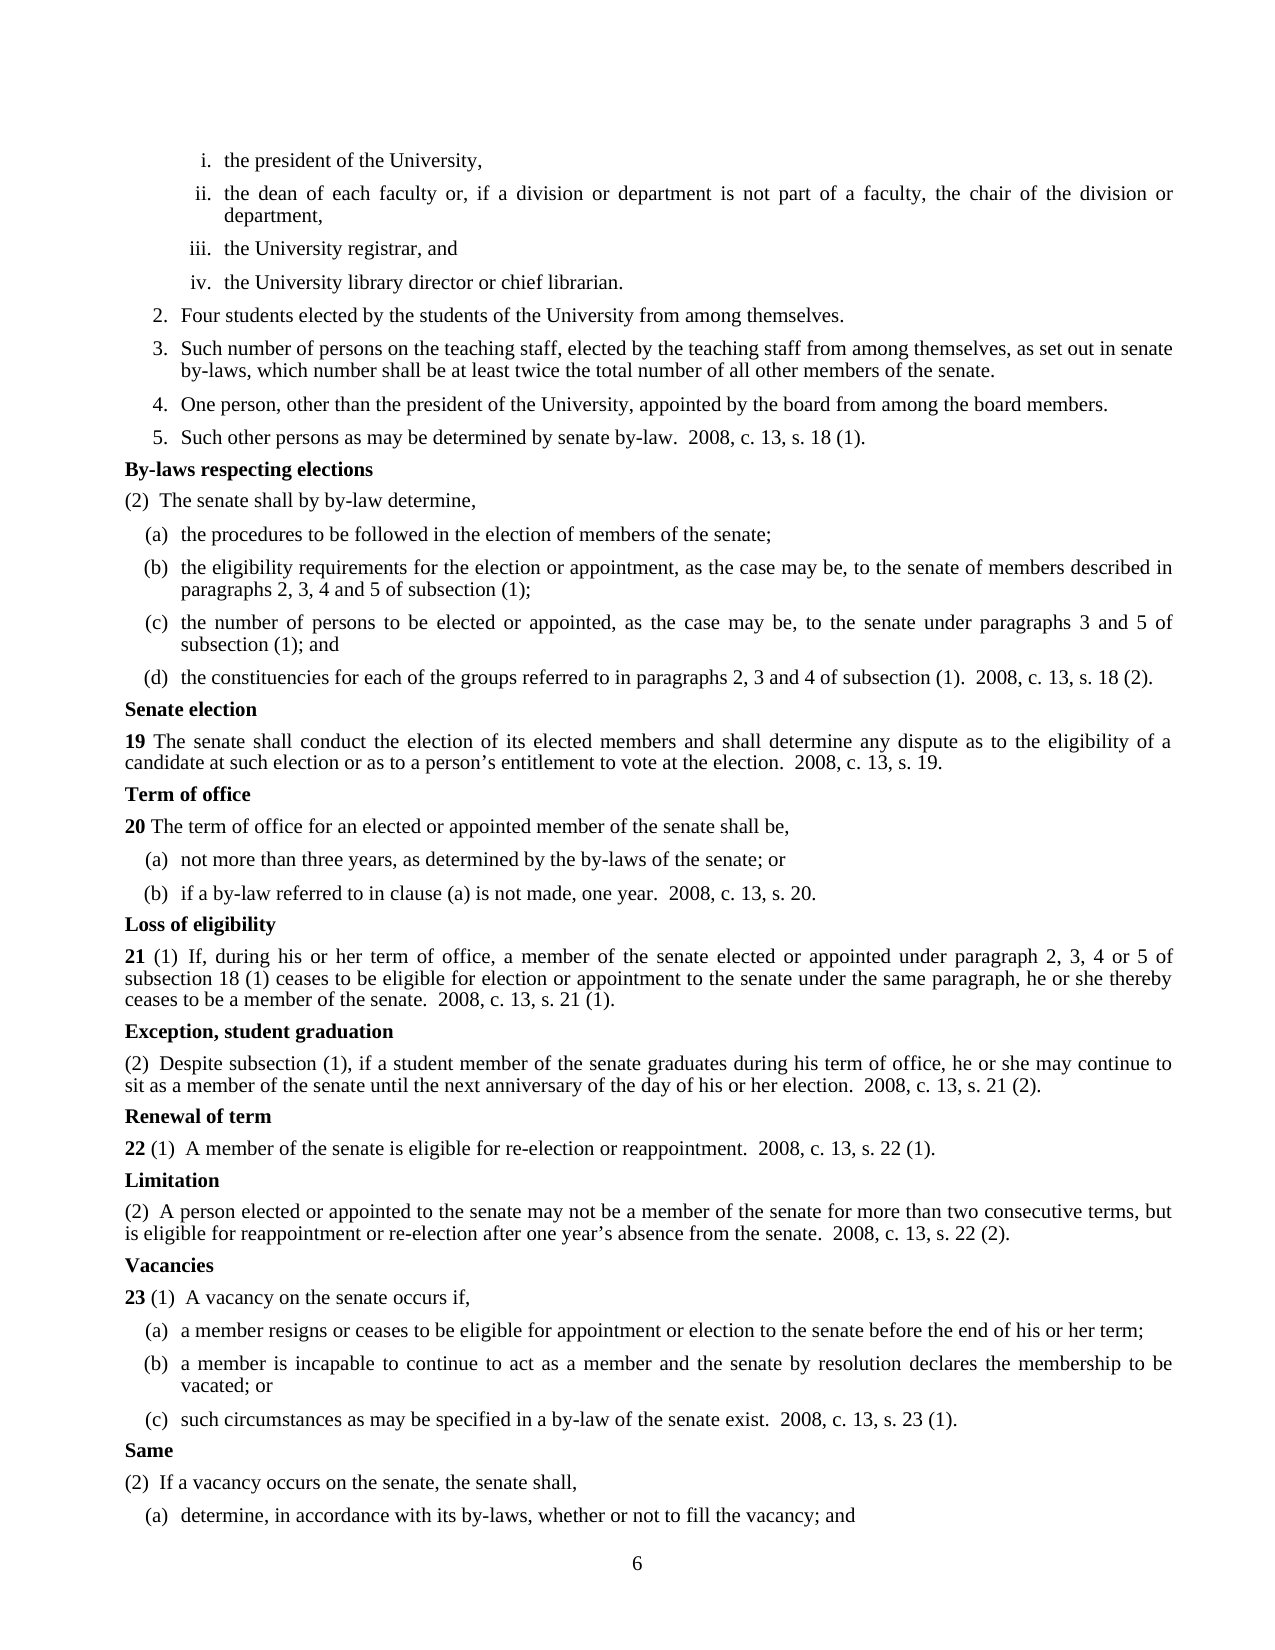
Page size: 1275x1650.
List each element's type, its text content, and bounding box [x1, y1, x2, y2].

text (2) The senate shall by by-law determine, [124, 490, 1174, 512]
text (b) the eligibility requirements for the election or appointment, as the case may be, to the senate of members described in paragraphs 2, 3, 4 and 5 of subsection (1); [124, 557, 1174, 601]
text Exception, student graduation [124, 1024, 1174, 1042]
text Loss of eligibility [124, 917, 1174, 936]
text 21 (1) If, during his or her term of office, a member of the senate elected or appointed under paragraph 2, 3, 4 or 5 of subsection 18 (1) ceases to be eligible for election or appointment to the senate under the same paragraph, he or she thereby ceases to be a member of the senate. 2008, c. 13, s. 21 (1). [124, 946, 1174, 1011]
text Renewal of term [124, 1109, 1174, 1128]
text 2. Four students elected by the students of the University from among themselves. [124, 305, 1174, 327]
text i. the president of the University, [124, 150, 1174, 172]
text Term of office [124, 787, 1174, 805]
text By-laws respecting elections [124, 461, 1174, 480]
text (d) the constituencies for each of the groups referred to in paragraphs 2, 3 and 4 of subsection (1). 2008, c. 13, s. 18 (2). [124, 667, 1174, 689]
text 22 (1) A member of the senate is eligible for re-election or reappointment. 2008, c. 13, s. 22 (1). [124, 1138, 1174, 1160]
text 23 (1) A vacancy on the senate occurs if, [124, 1287, 1174, 1308]
text 3. Such number of persons on the teaching staff, elected by the teaching staff from among themselves, as set out in senate by-laws, which number shall be at least twice the total number of all other members of the senate. [124, 338, 1174, 382]
text (a) not more than three years, as determined by the by-laws of the senate; or [124, 849, 1174, 871]
text iv. the University library director or chief librarian. [124, 272, 1174, 293]
text (2) Despite subsection (1), if a student member of the senate graduates during his term of office, he or she may continue to sit as a member of the senate until the next anniversary of the day of his or her election. 2008, c. 13, s. 21 (2). [124, 1053, 1174, 1096]
text (2) If a vacancy occurs on the senate, the senate shall, [124, 1472, 1174, 1494]
text Senate election [124, 701, 1174, 720]
text (a) determine, in accordance with its by-laws, whether or not to fill the vacancy; and [124, 1505, 1174, 1527]
text (c) such circumstances as may be specified in a by-law of the senate exist. 2008, c. 13, s. 23 (1). [124, 1408, 1174, 1430]
text (c) the number of persons to be elected or appointed, as the case may be, to the senate under paragraphs 3 and 5 of subsection (1); and [124, 612, 1174, 656]
text Limitation [124, 1172, 1174, 1191]
text (b) a member is incapable to continue to act as a member and the senate by resolution declares the membership to be vacated; or [124, 1353, 1174, 1397]
text (2) A person elected or appointed to the senate may not be a member of the senate for more than two consecutive terms, but is eligible for reappointment or re-election after one year’s absence from the senate. 2008, c. 13, s. 22 (2). [124, 1202, 1174, 1245]
text 19 The senate shall conduct the election of its elected members and shall determine any dispute as to the eligibility of a candidate at such election or as to a person’s entitlement to vote at the election. 2008, c. 13, s. 19. [124, 731, 1174, 774]
text Vacancies [124, 1258, 1174, 1276]
text (b) if a by-law referred to in clause (a) is not made, one year. 2008, c. 13, s. 20. [124, 882, 1174, 904]
text (a) a member resigns or ceases to be eligible for appointment or election to the senate before the end of his or her term; [124, 1320, 1174, 1342]
text ii. the dean of each faculty or, if a division or department is not part of a faculty, the chair of the division or department, [124, 183, 1174, 227]
text Same [124, 1443, 1174, 1462]
text (a) the procedures to be followed in the election of members of the senate; [124, 524, 1174, 545]
text 4. One person, other than the president of the University, appointed by the board from among the board members. [124, 393, 1174, 415]
text 5. Such other persons as may be determined by senate by-law. 2008, c. 13, s. 18 (1). [124, 427, 1174, 449]
text 20 The term of office for an elected or appointed member of the senate shall be, [124, 816, 1174, 838]
text iii. the University registrar, and [124, 238, 1174, 260]
